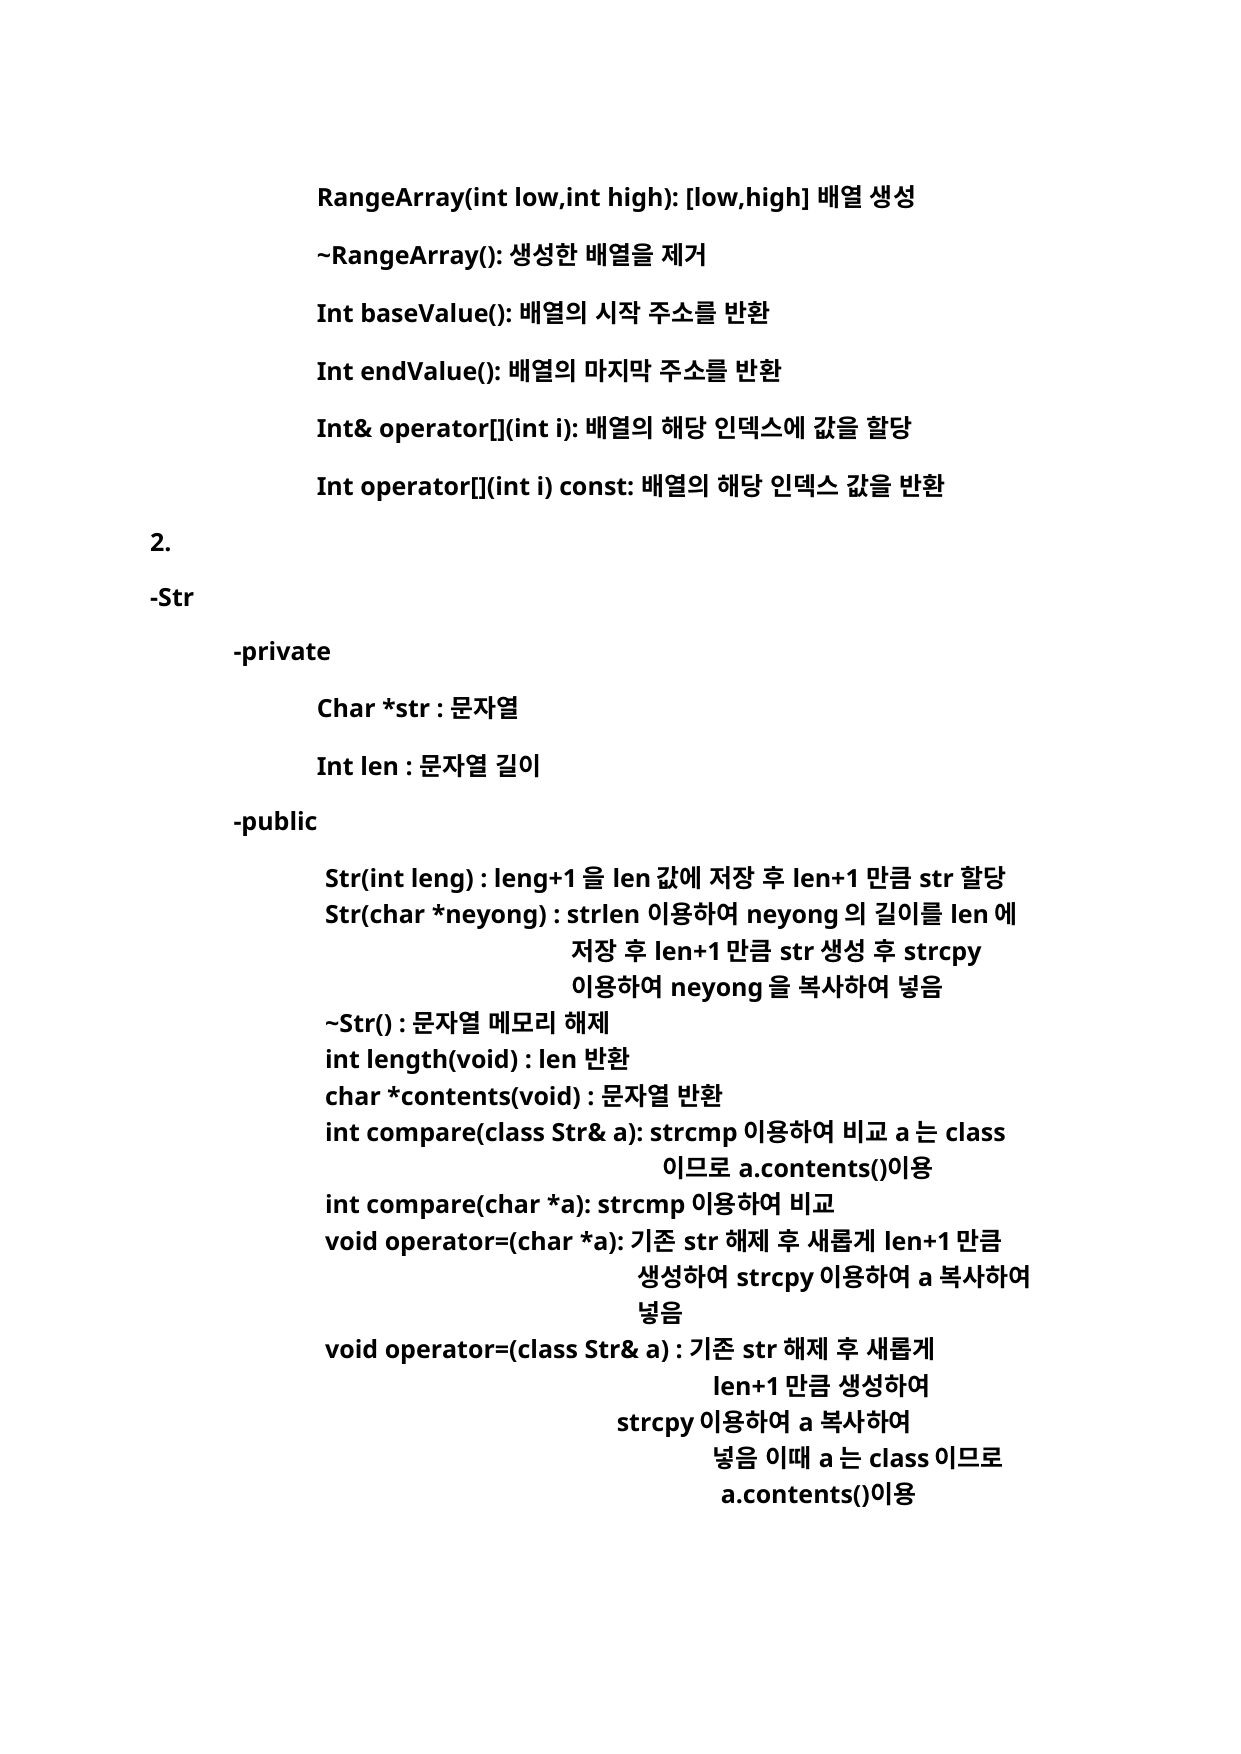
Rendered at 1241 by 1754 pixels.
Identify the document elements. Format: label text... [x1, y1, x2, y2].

text -private [150, 634, 1090, 668]
text a.contents()이용 [150, 1475, 1090, 1511]
text void operator=(class Str& a) : 기존 str 해제 후 새롭게 [150, 1330, 1090, 1366]
text Char *str : 문자열 [150, 688, 1090, 724]
text 이용하여 neyong을 복사하여 넣음 [150, 967, 1090, 1003]
text Int operator[](int i) const: 배열의 해당 인덱스 값을 반환 [150, 467, 1090, 503]
text 2. [150, 525, 1090, 559]
text 저장 후 len+1만큼 str 생성 후 strcpy [150, 931, 1090, 967]
text 이므로 a.contents()이용 [150, 1148, 1090, 1185]
text Int len : 문자열 길이 [150, 746, 1090, 782]
text -public [150, 804, 1090, 838]
text int length(void) : len 반환 [150, 1040, 1090, 1076]
text Int baseValue(): 배열의 시작 주소를 반환 [150, 293, 1090, 329]
text len+1만큼 생성하여 strcpy이용하여 a 복사하여 [150, 1366, 1090, 1438]
text int compare(class Str& a): strcmp이용하여 비교 a는 class [150, 1112, 1090, 1148]
text Str(int leng) : leng+1을 len값에 저장 후 len+1 만큼 str 할당 [150, 858, 1090, 895]
text int compare(char *a): strcmp이용하여 비교 [150, 1185, 1090, 1221]
text ~Str() : 문자열 메모리 해제 [150, 1003, 1090, 1040]
text ~RangeArray(): 생성한 배열을 제거 [150, 235, 1090, 271]
text void operator=(char *a): 기존 str 해제 후 새롭게 len+1만큼 [150, 1221, 1090, 1257]
text 넣음 이때 a는 class이므로 [150, 1438, 1090, 1475]
text 넣음 [150, 1293, 1090, 1330]
text Str(char *neyong) : strlen 이용하여 neyong의 길이를 len에 [150, 895, 1090, 931]
text RangeArray(int low,int high): [low,high] 배열 생성 [150, 177, 1090, 213]
text 생성하여 strcpy이용하여 a 복사하여 [150, 1257, 1090, 1293]
text Int endValue(): 배열의 마지막 주소를 반환 [150, 351, 1090, 387]
text char *contents(void) : 문자열 반환 [150, 1076, 1090, 1112]
text -Str [150, 579, 1090, 613]
text Int& operator[](int i): 배열의 해당 인덱스에 값을 할당 [150, 409, 1090, 445]
